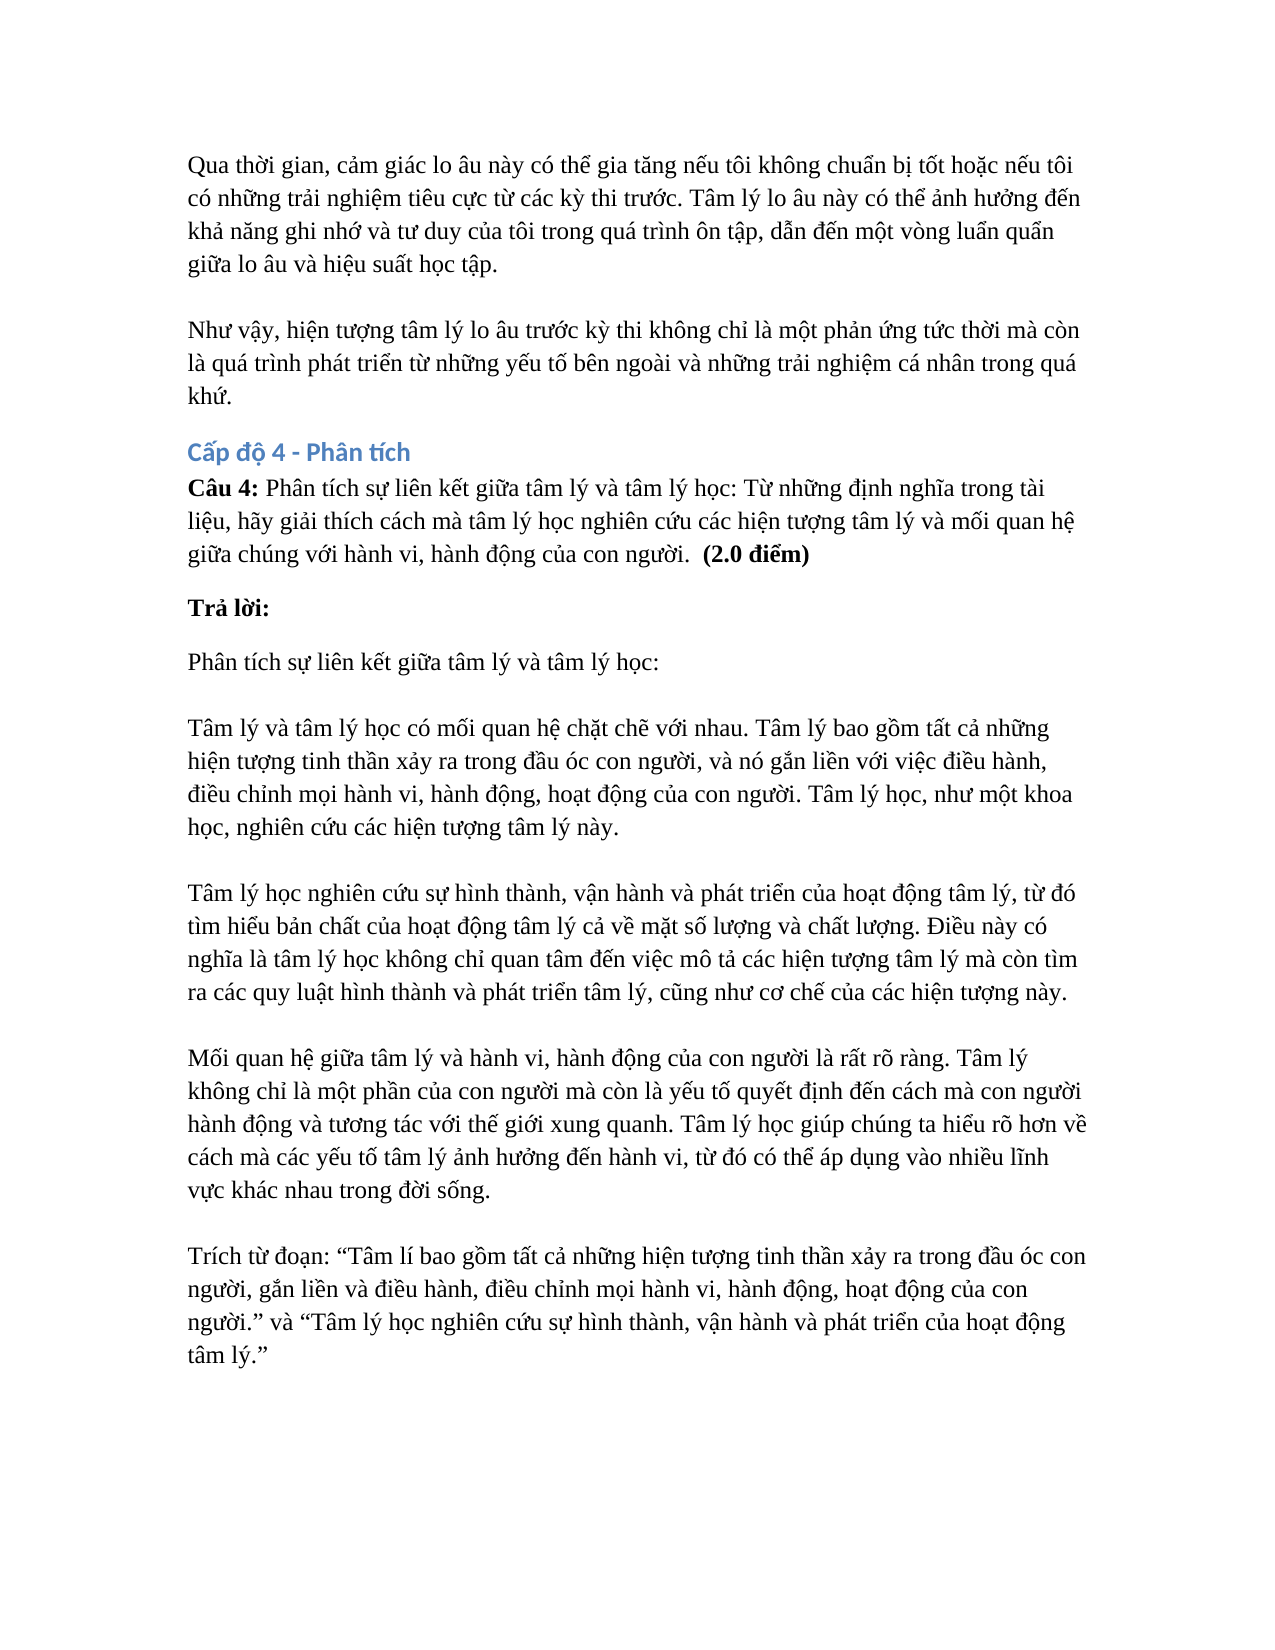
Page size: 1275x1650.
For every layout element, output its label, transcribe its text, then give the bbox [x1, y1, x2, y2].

text Phân tích sự liên kết giữa tâm lý và tâm lý học: Tâm lý và tâm lý học có mối quan hệ chặt chẽ với nhau. Tâm lý bao gồm tất cả những hiện tượng tinh thần xảy ra trong đầu óc con người, và nó gắn liền với việc điều hành, điều chỉnh mọi hành vi, hành động, hoạt động của con người. Tâm lý học, như một khoa học, nghiên cứu các hiện tượng tâm lý này. Tâm lý học nghiên cứu sự hình thành, vận hành và phát triển của hoạt động tâm lý, từ đó tìm hiểu bản chất của hoạt động tâm lý cả về mặt số lượng và chất lượng. Điều này có nghĩa là tâm lý học không chỉ quan tâm đến việc mô tả các hiện tượng tâm lý mà còn tìm ra các quy luật hình thành và phát triển tâm lý, cũng như cơ chế của các hiện tượng này. Mối quan hệ giữa tâm lý và hành vi, hành động của con người là rất rõ ràng. Tâm lý không chỉ là một phần của con người mà còn là yếu tố quyết định đến cách mà con người hành động và tương tác với thế giới xung quanh. Tâm lý học giúp chúng ta hiểu rõ hơn về cách mà các yếu tố tâm lý ảnh hưởng đến hành vi, từ đó có thể áp dụng vào nhiều lĩnh vực khác nhau trong đời sống. Trích từ đoạn: “Tâm lí bao gồm tất cả những hiện tượng tinh thần xảy ra trong đầu óc con người, gắn liền và điều hành, điều chỉnh mọi hành vi, hành động, hoạt động của con người.” và “Tâm lý học nghiên cứu sự hình thành, vận hành và phát triển của hoạt động tâm lý.” [187, 647, 1087, 1369]
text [187, 150, 1087, 410]
text Trả lời: [187, 593, 1087, 622]
subtitle Cấp độ 4 - Phân tích [187, 435, 1087, 468]
text Câu 4: Phân tích sự liên kết giữa tâm lý và tâm lý học: Từ những định nghĩa trong tài liệu, hãy giải thích cách mà tâm lý học nghiên cứu các hiện tượng tâm lý và mối quan hệ giữa chúng với hành vi, hành động của con người. (2.0 điểm) [187, 473, 1087, 568]
